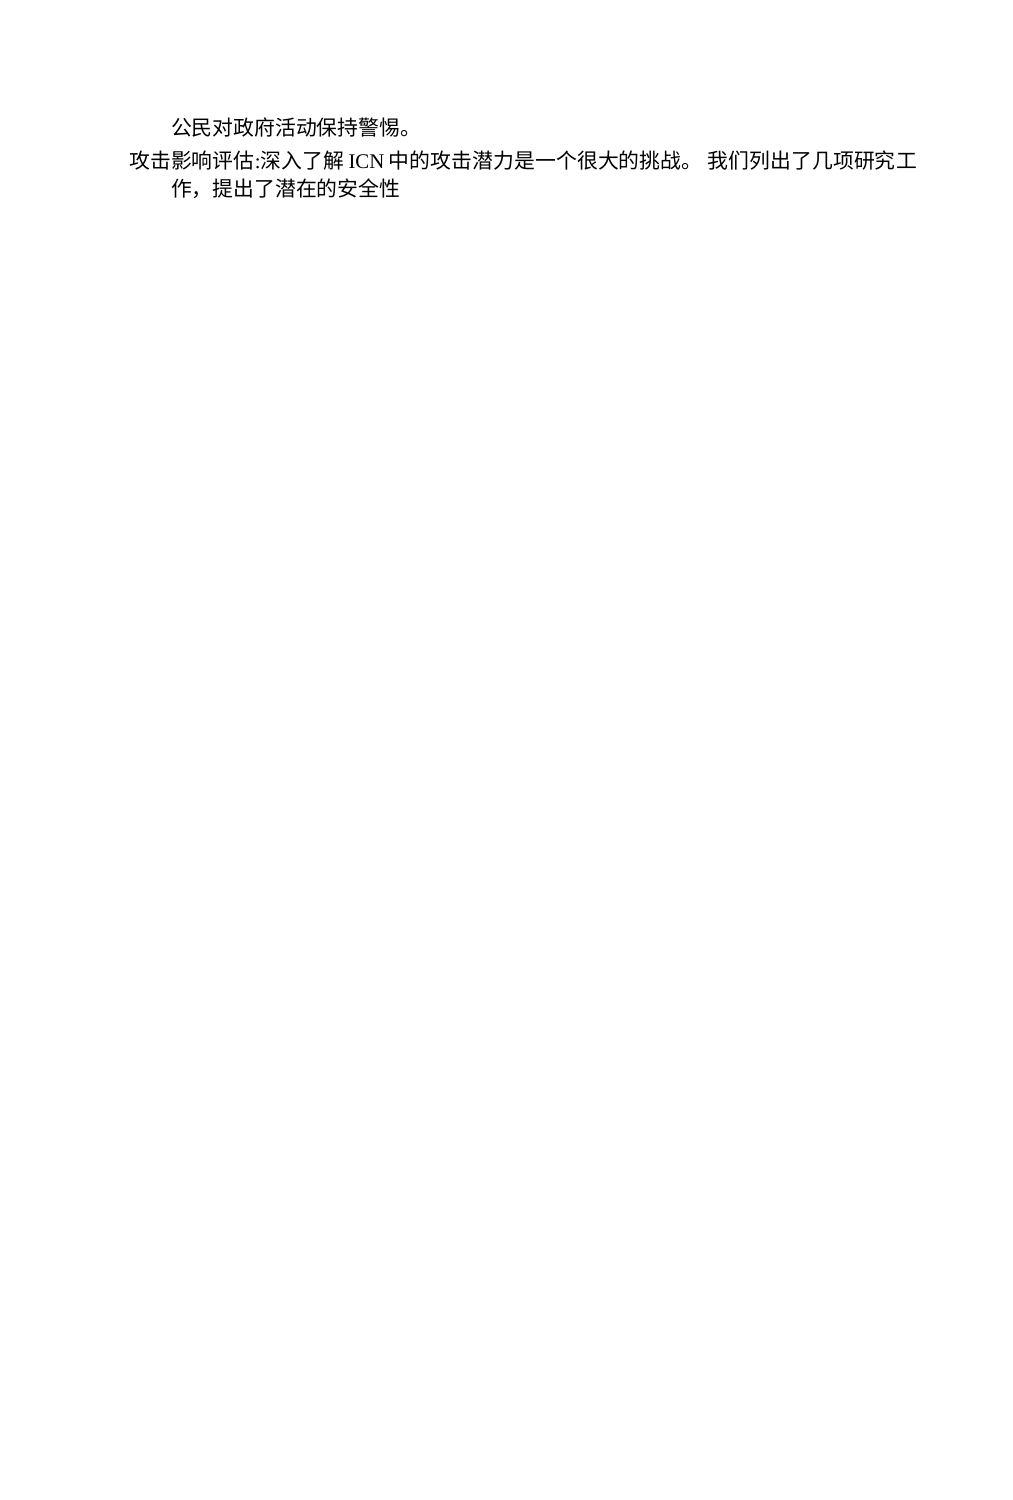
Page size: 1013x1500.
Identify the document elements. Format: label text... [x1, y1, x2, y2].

text 攻击影响评估:深入了解ICN中的攻击潜力是一个很大的挑战。 我们列出了几项研究工作，提出了潜在的安全性 [129, 146, 917, 202]
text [129, 111, 917, 141]
